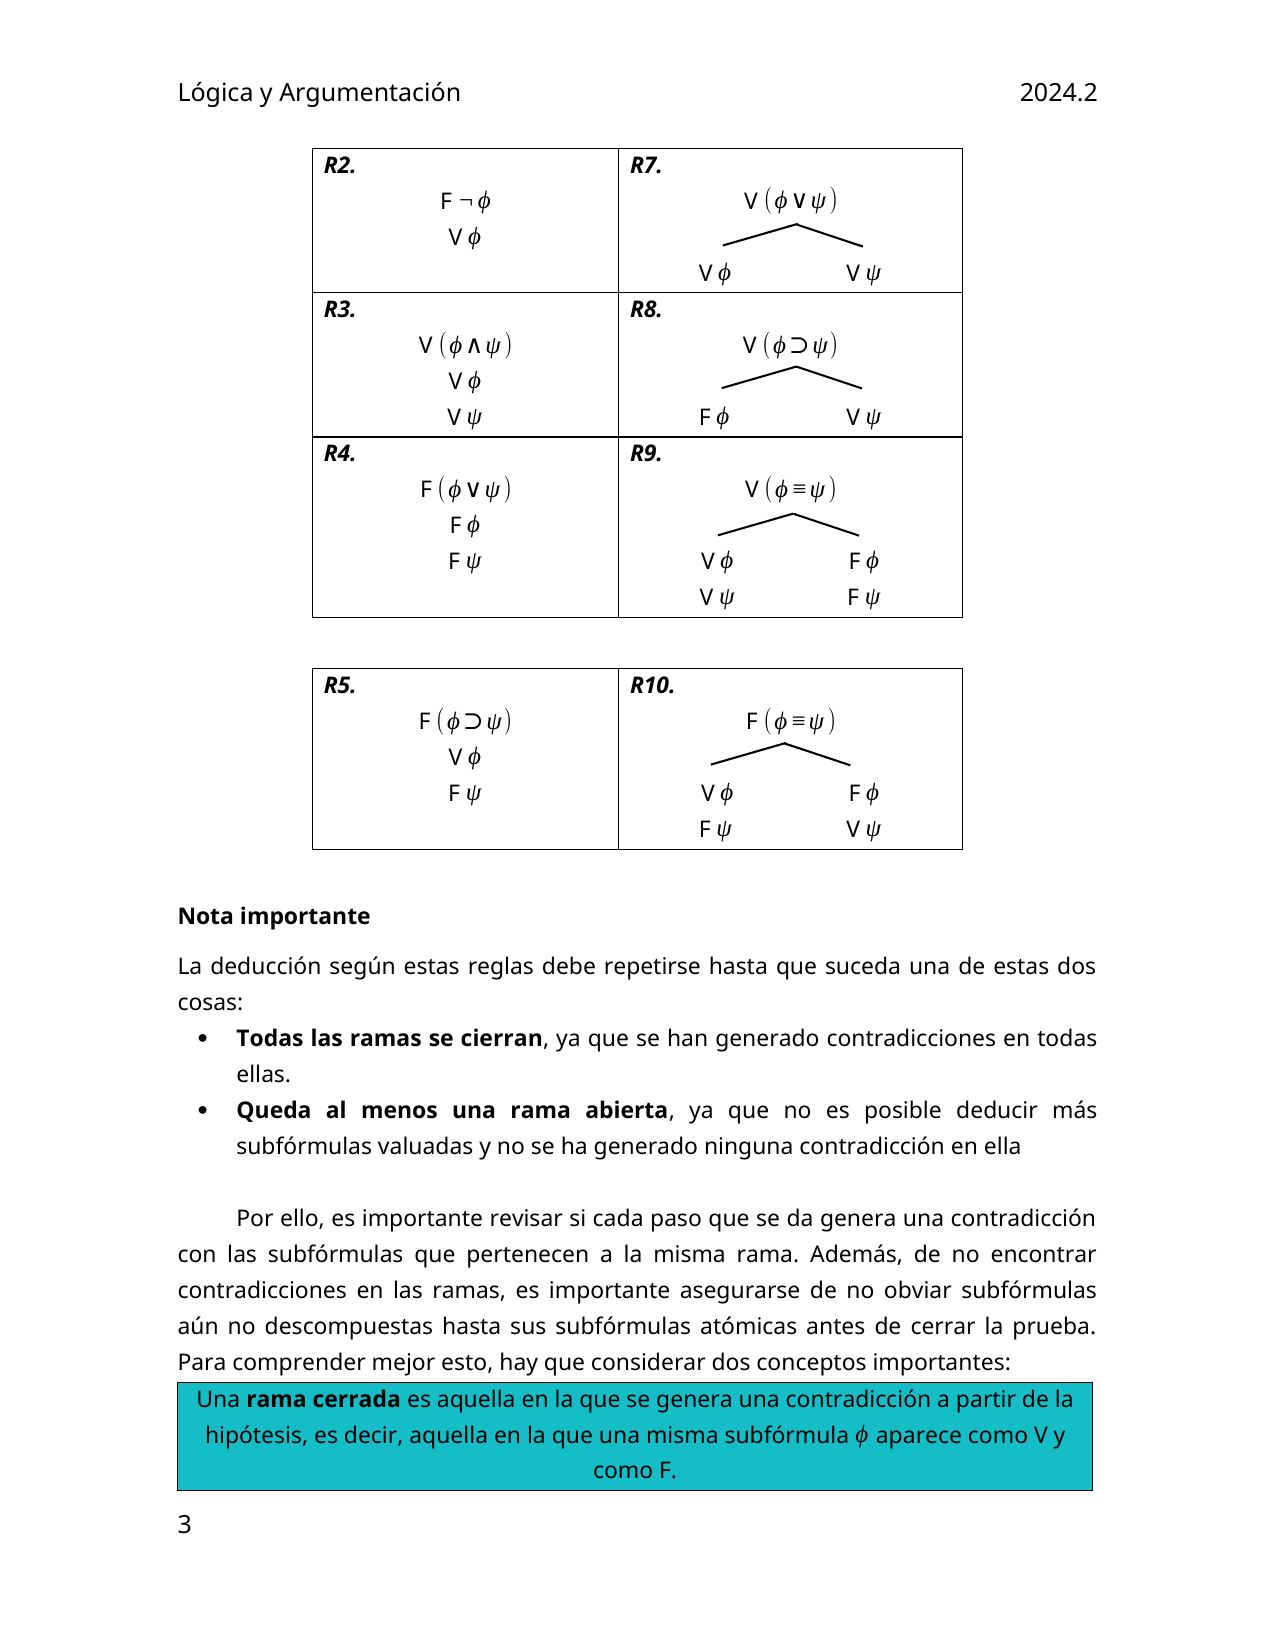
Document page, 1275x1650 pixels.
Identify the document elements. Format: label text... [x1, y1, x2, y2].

table_header R5. F V F [313, 669, 618, 848]
table_cell R4. F F F [313, 438, 618, 617]
text La deducción según estas reglas debe repetirse hasta que suceda una de estas dos cosas: [177, 950, 1098, 1017]
text Por ello, es importante revisar si cada paso que se da genera una contradicción con las subfórmulas que pertenecen a la misma rama. Además, de no encontrar contradicciones en las ramas, es importante asegurarse de no obviar subfórmulas aún no descompuestas hasta sus subfórmulas atómicas antes de cerrar la prueba. Para comprender mejor esto, hay que considerar dos conceptos importantes: [177, 1202, 1098, 1377]
list Queda al menos una rama abierta, ya que no es posible deducir más subfórmulas valuadas y no se ha generado ninguna contradicción en ella [199, 1094, 1098, 1161]
list Todas las ramas se cierran, ya que se han generado contradicciones en todas ellas. [199, 1022, 1098, 1089]
table_cell R8. V F V [619, 293, 962, 436]
table_cell R3. V V V [313, 293, 618, 436]
text Nota importante [177, 900, 1098, 931]
table_cell R9. V V F V F [619, 438, 962, 617]
table_header Una rama cerrada es aquella en la que se genera una contradicción a partir de la hipótesis, es decir, aquella en la que una misma subfórmula aparece como V y como F. [178, 1383, 1092, 1490]
table_cell R7. V V V [619, 149, 962, 292]
table_cell R2. F V [313, 149, 618, 292]
table_header R10. F V F F V [619, 669, 962, 848]
